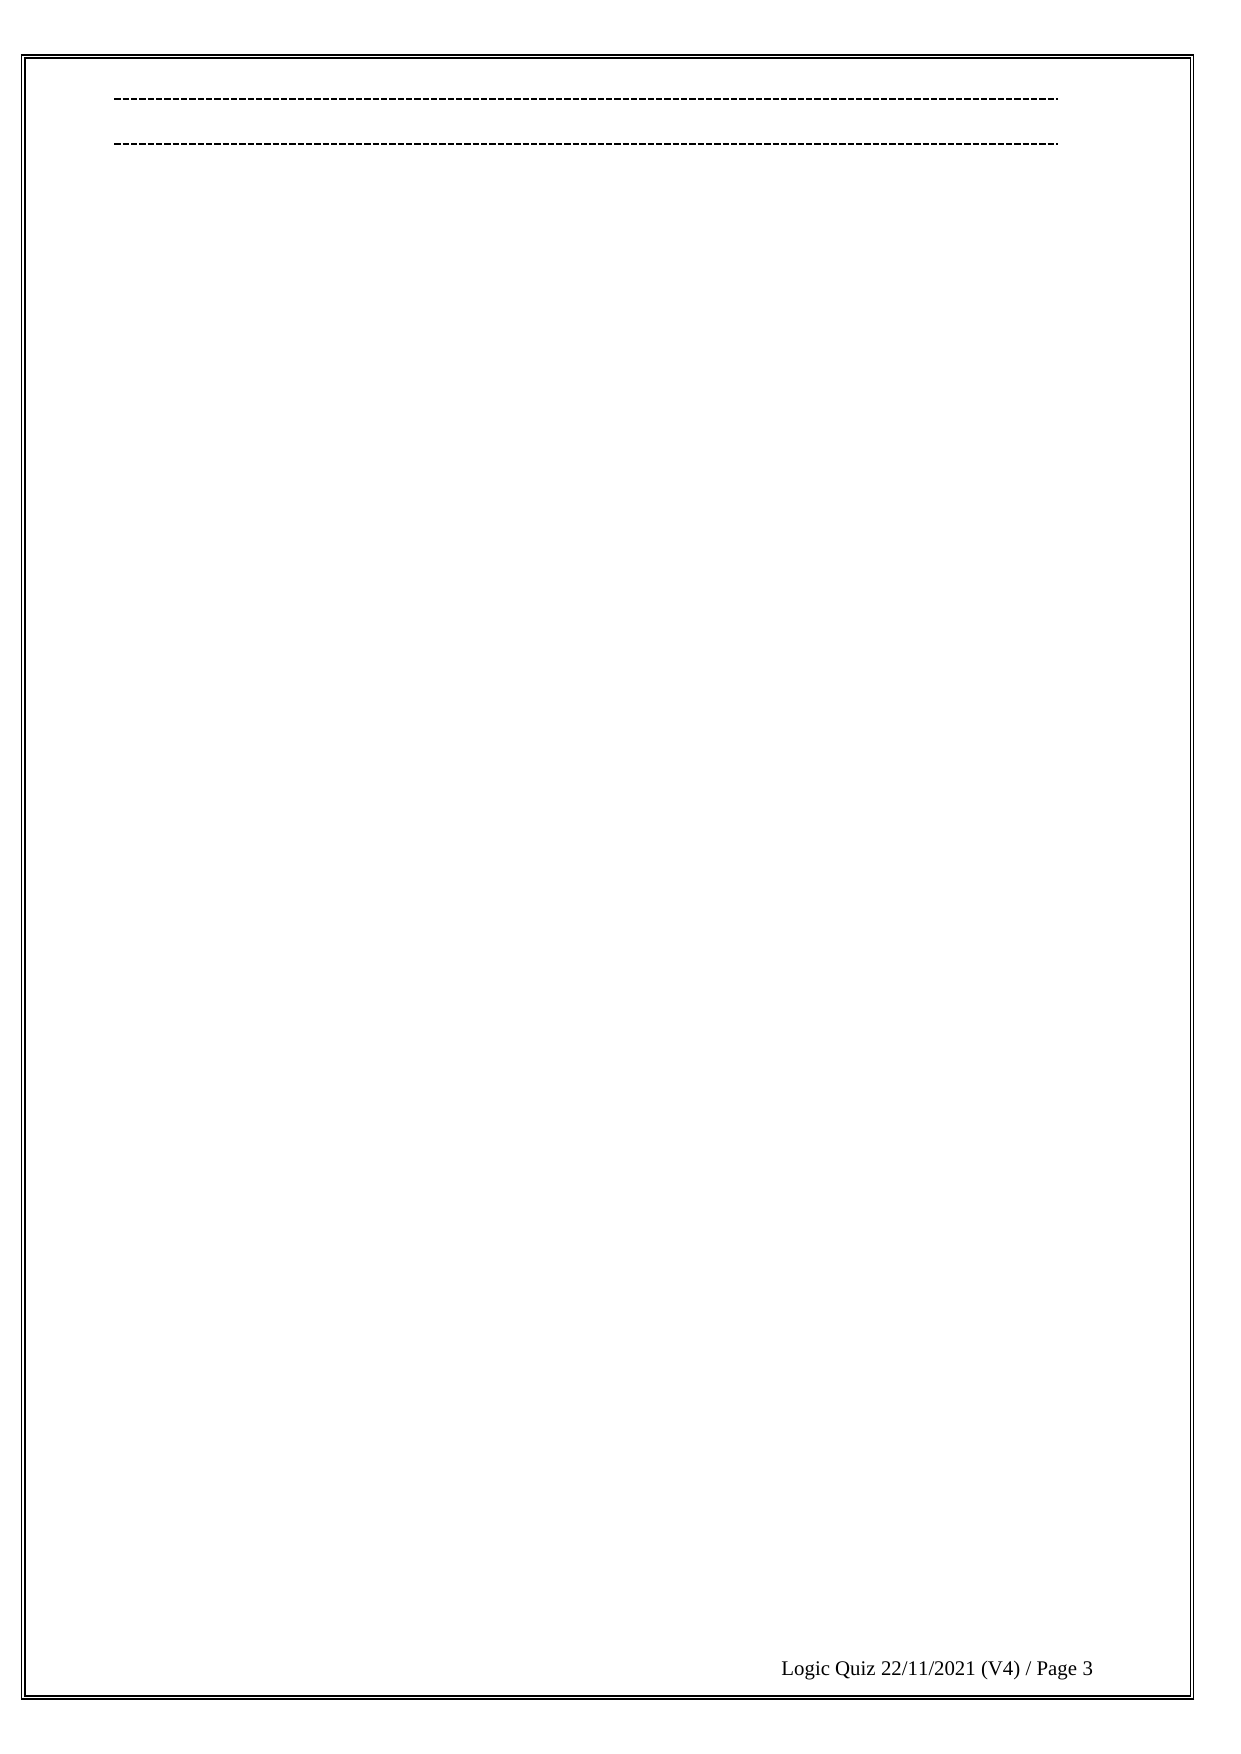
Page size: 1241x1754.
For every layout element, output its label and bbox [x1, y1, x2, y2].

table_cell [114, 98, 1058, 143]
